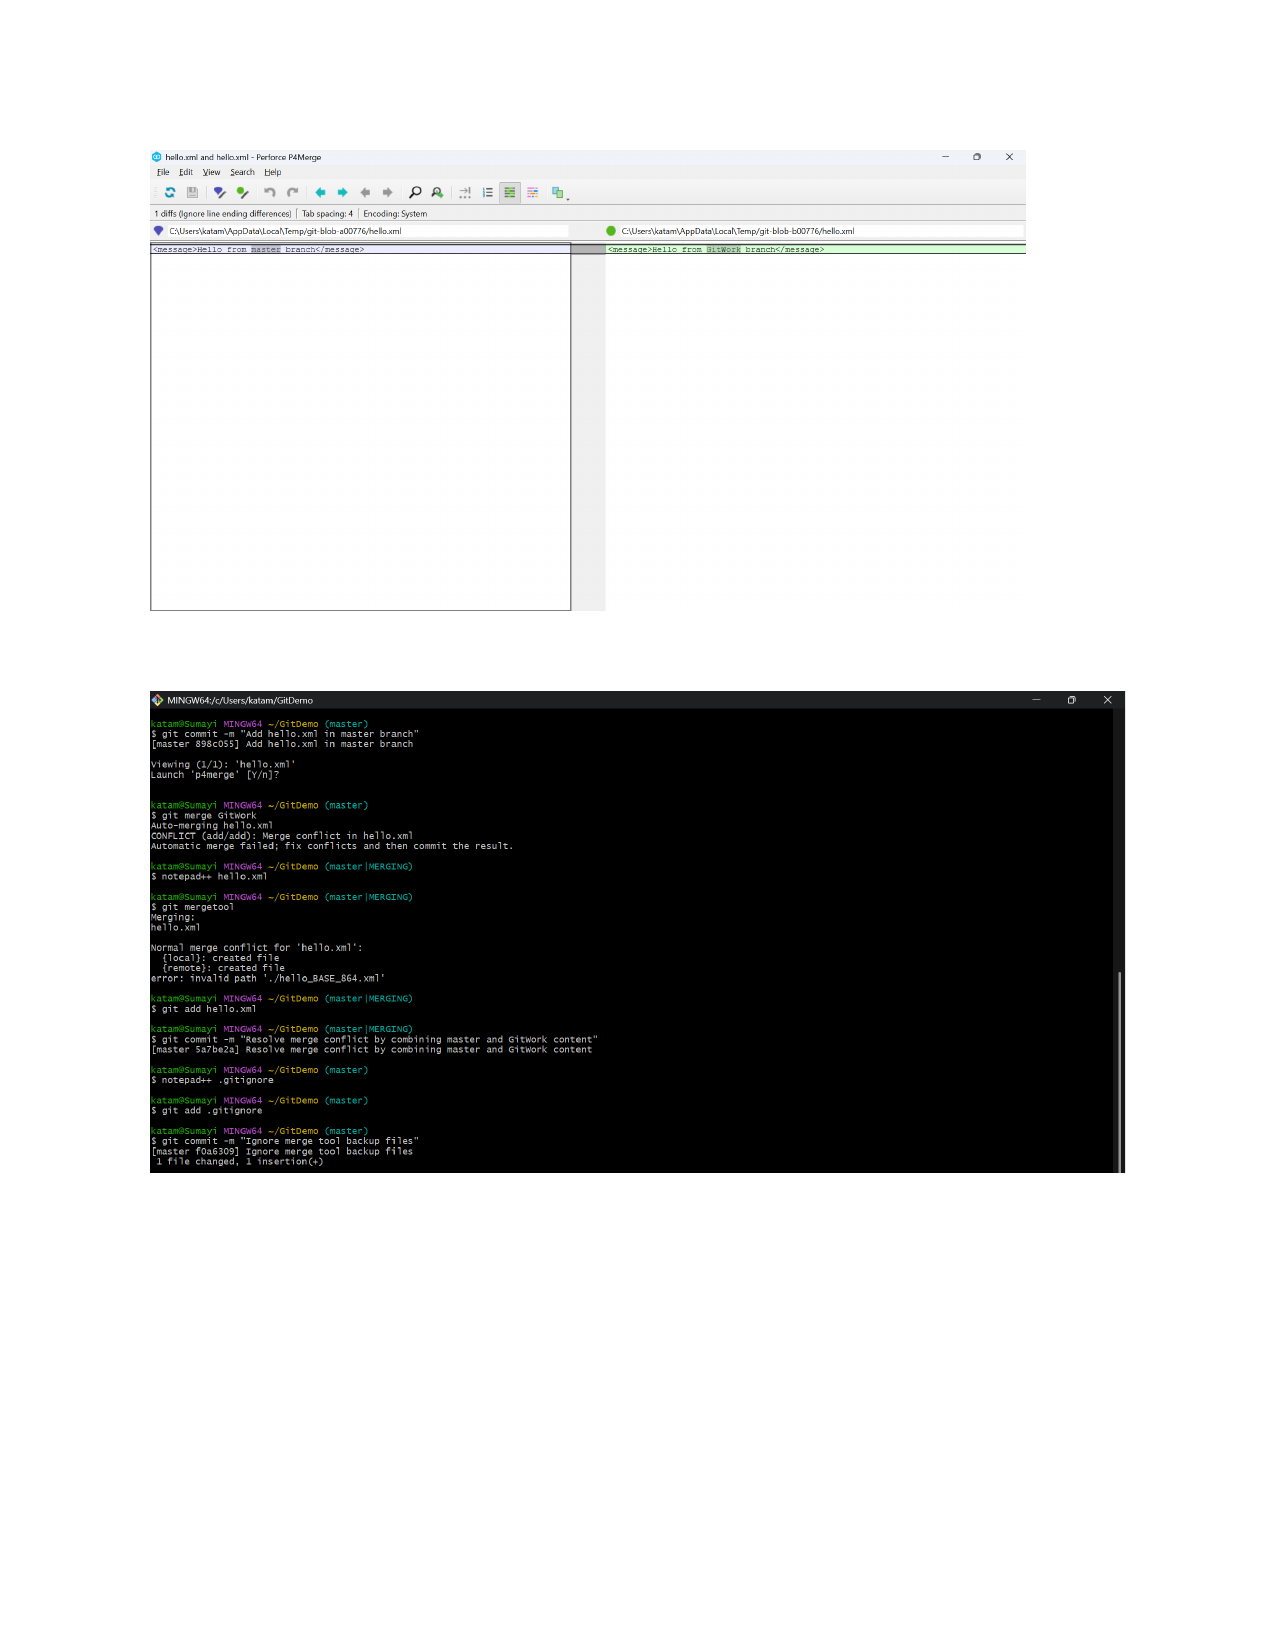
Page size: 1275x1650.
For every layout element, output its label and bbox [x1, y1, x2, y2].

picture [150, 691, 1125, 1173]
picture [150, 150, 1026, 611]
